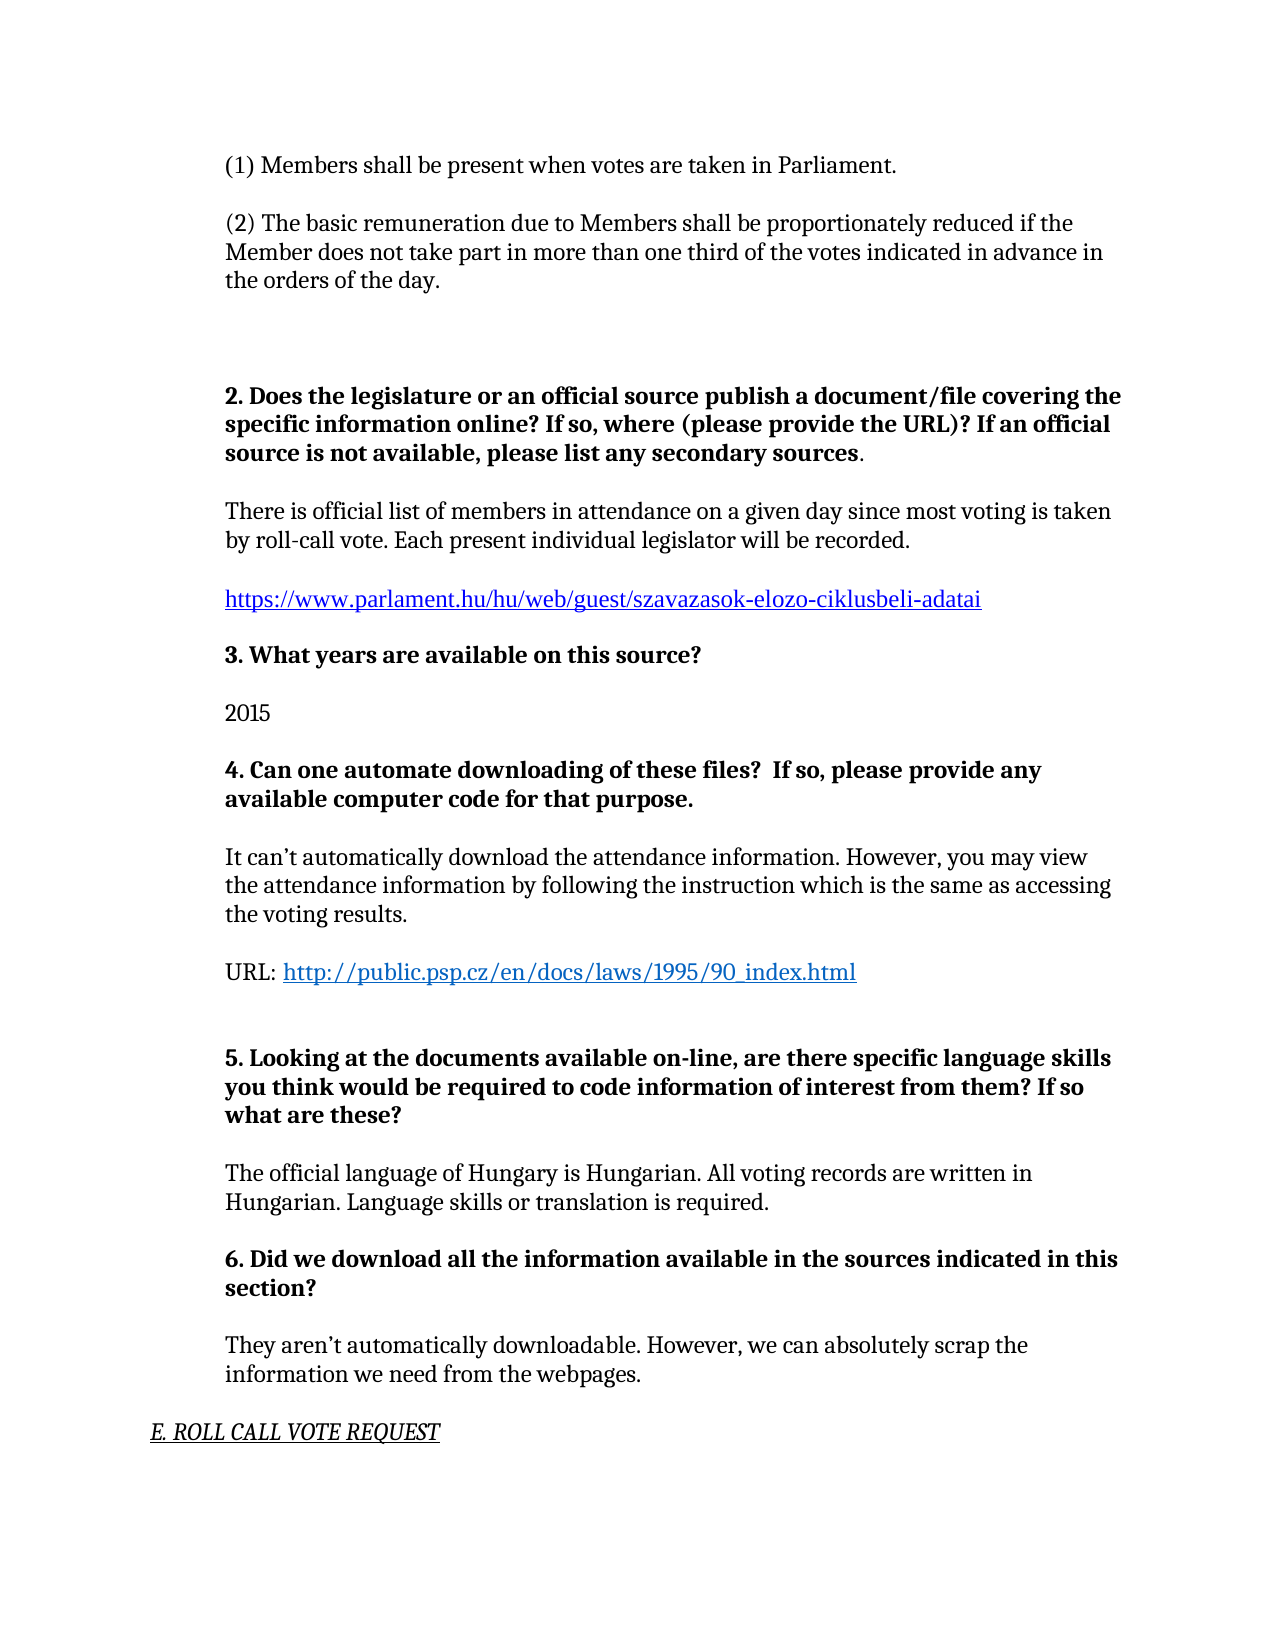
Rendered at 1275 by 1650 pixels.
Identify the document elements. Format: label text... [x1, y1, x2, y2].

text The official language of Hungary is Hungarian. All voting records are written in Hungarian. Language skills or translation is required. [225, 1159, 1125, 1216]
text E. ROLL CALL VOTE REQUEST [150, 1417, 1125, 1446]
text https://www.parlament.hu/hu/web/guest/szavazasok-elozo-ciklusbeli-adatai [225, 584, 1125, 612]
text 2. Does the legislature or an official source publish a document/file covering the specific information online? If so, where (please provide the URL)? If an official source is not available, please list any secondary sources. [225, 382, 1125, 468]
text 6. Did we download all the information available in the sources indicated in this section? [225, 1245, 1125, 1302]
text 5. Looking at the documents available on-line, are there specific language skills you think would be required to code information of interest from them? If so what are these? [225, 1044, 1125, 1130]
text They aren’t automatically downloadable. However, we can absolutely scrap the information we need from the webpages. [225, 1331, 1125, 1389]
text 2015 [150, 699, 1125, 727]
text URL: http://public.psp.cz/en/docs/laws/1995/90_index.html [225, 957, 1125, 986]
text There is official list of members in attendance on a given day since most voting is taken by roll-call vote. Each present individual legislator will be recorded. [225, 497, 1125, 554]
text (2) The basic remuneration due to Members shall be proportionately reduced if the Member does not take part in more than one third of the votes indicated in advance in the orders of the day. [225, 209, 1125, 295]
text It can’t automatically download the attendance information. However, you may view the attendance information by following the instruction which is the same as accessing the voting results. [225, 842, 1125, 929]
text 4. Can one automate downloading of these files? If so, please provide any available computer code for that purpose. [225, 756, 1125, 814]
text (1) Members shall be present when votes are taken in Parliament. [225, 150, 1125, 179]
text 3. What years are available on this source? [225, 641, 1125, 670]
